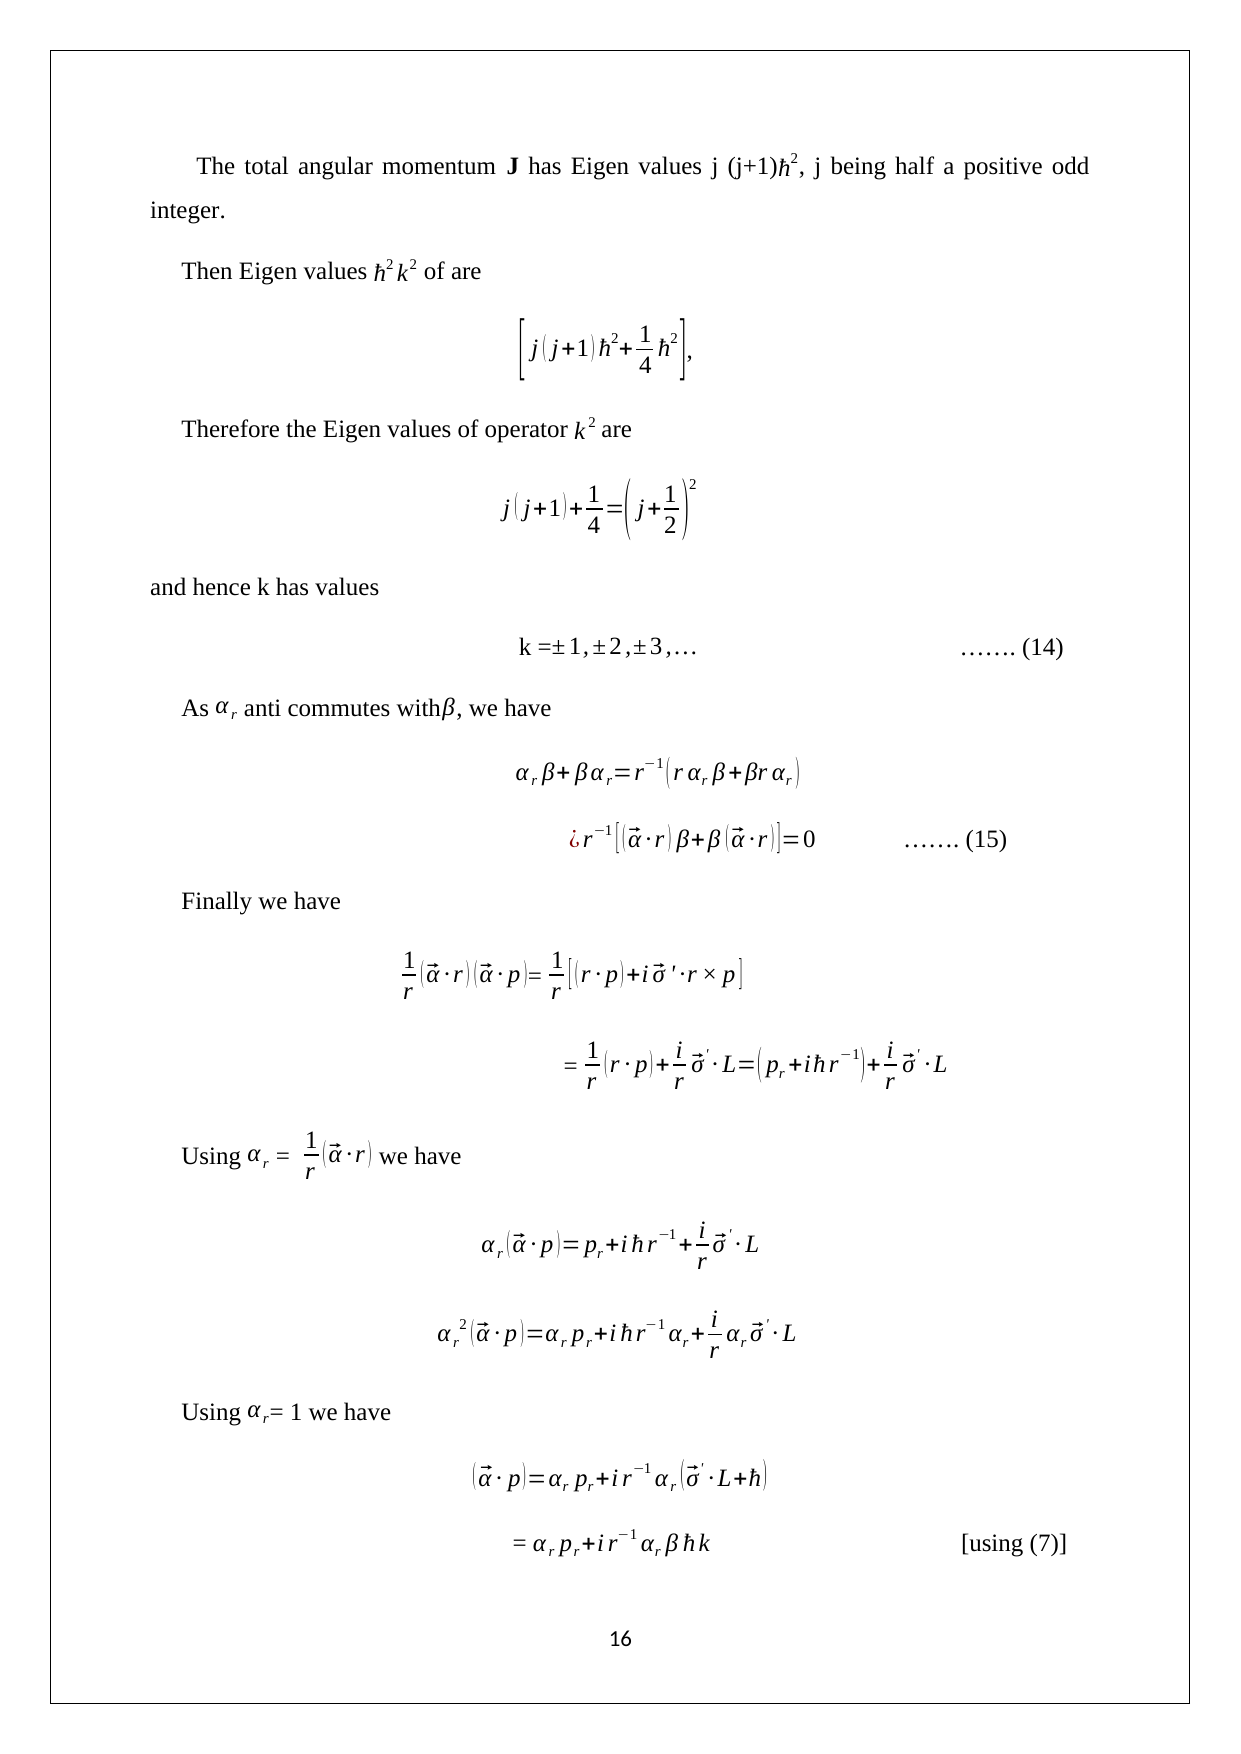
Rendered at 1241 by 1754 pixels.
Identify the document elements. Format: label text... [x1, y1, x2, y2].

text k = ……. (14) [150, 632, 1090, 661]
text = [150, 1036, 1090, 1095]
text = [using (7)] [150, 1525, 1090, 1560]
text As anti commutes with, we have [150, 692, 1090, 723]
text and hence k has values [150, 572, 1090, 601]
text Therefore the Eigen values of operator are [150, 413, 1090, 444]
text Using = 1 we have [150, 1396, 1090, 1427]
text , [150, 317, 1090, 382]
text Finally we have [150, 886, 1090, 915]
text = [150, 946, 1090, 1005]
text The total angular momentum J has Eigen values j (j+1), j being half a positive odd integer. [150, 150, 1090, 224]
text Then Eigen values of are [150, 255, 1090, 286]
text ……. (15) [150, 821, 1090, 855]
text Using = we have [150, 1126, 1090, 1185]
